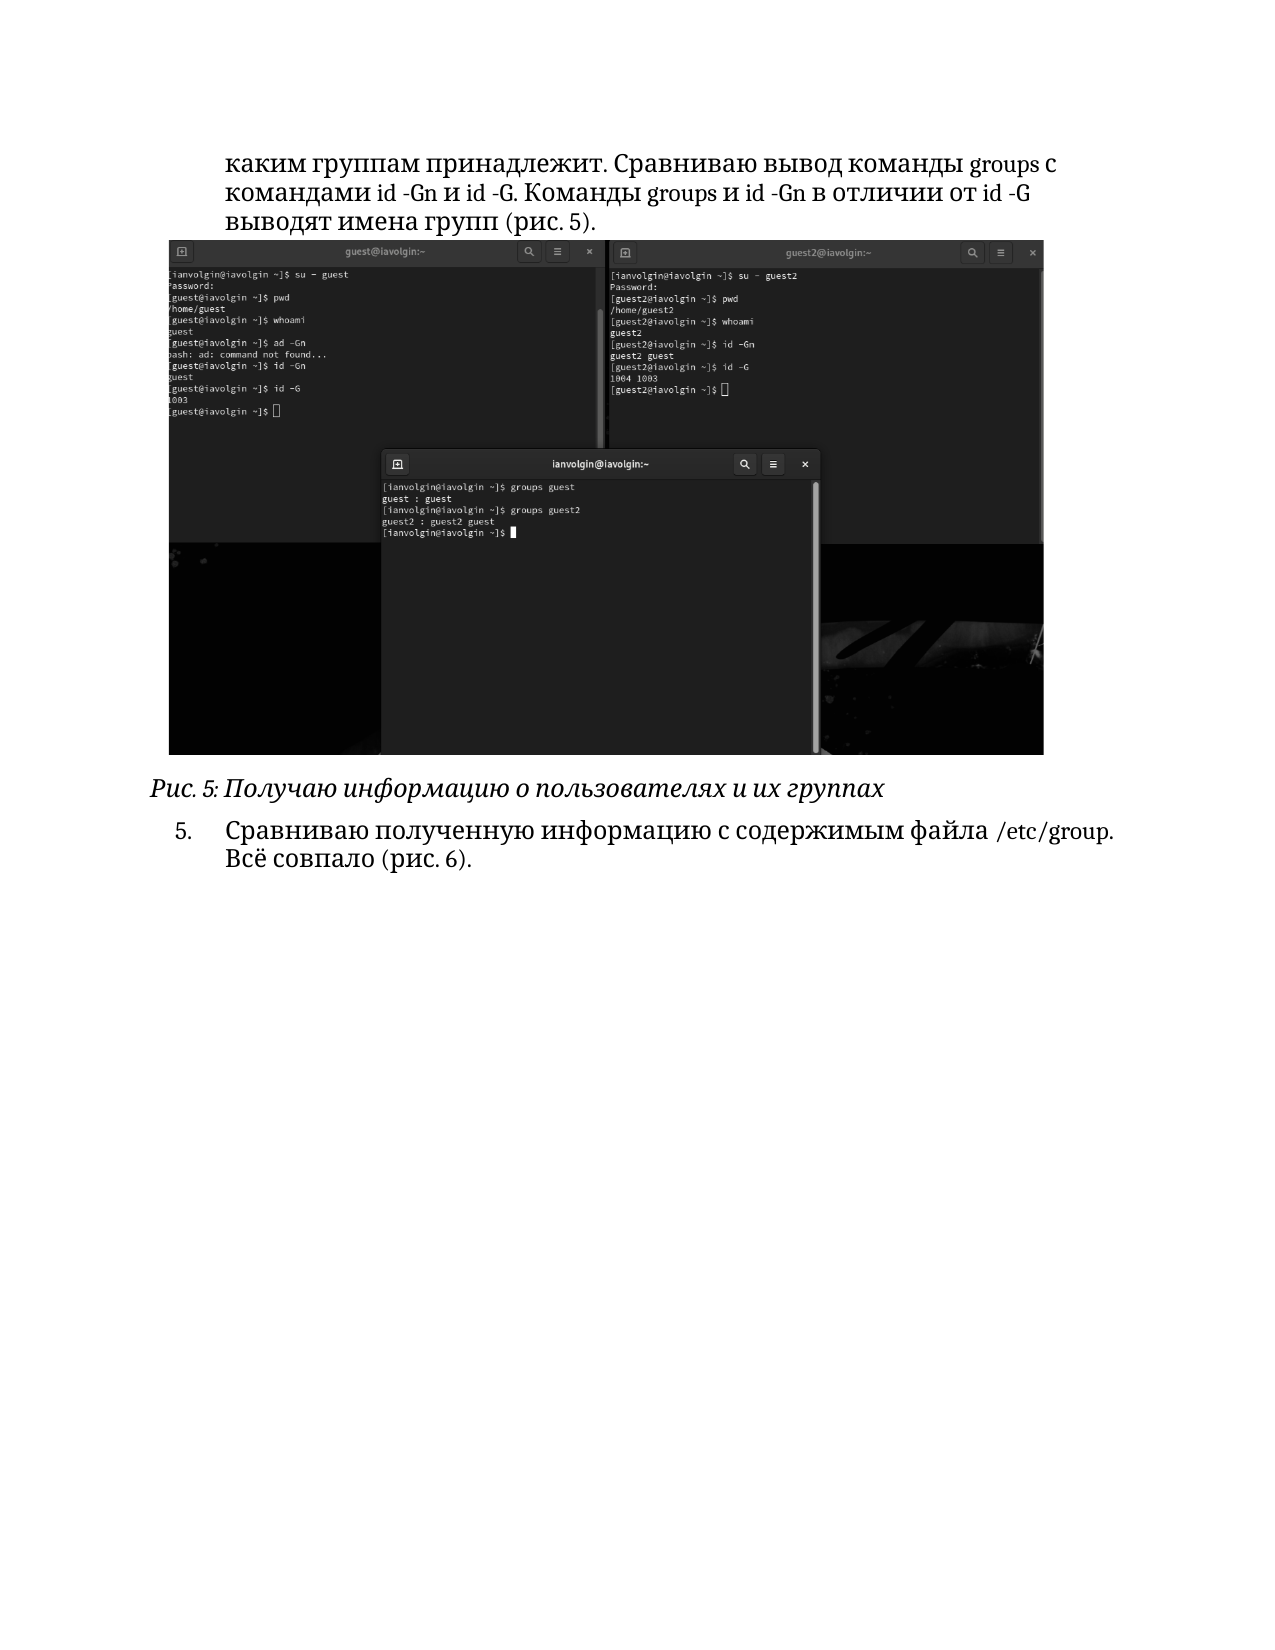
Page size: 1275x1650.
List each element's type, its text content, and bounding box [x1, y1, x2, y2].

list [175, 150, 1125, 236]
text Рис. 5: Получаю информацию о пользователях и их группах [150, 775, 1125, 804]
picture [168, 240, 1044, 755]
list Сравниваю полученную информацию с содержимым файла /etc/group. Всё совпало (рис. 6). [175, 817, 1125, 874]
